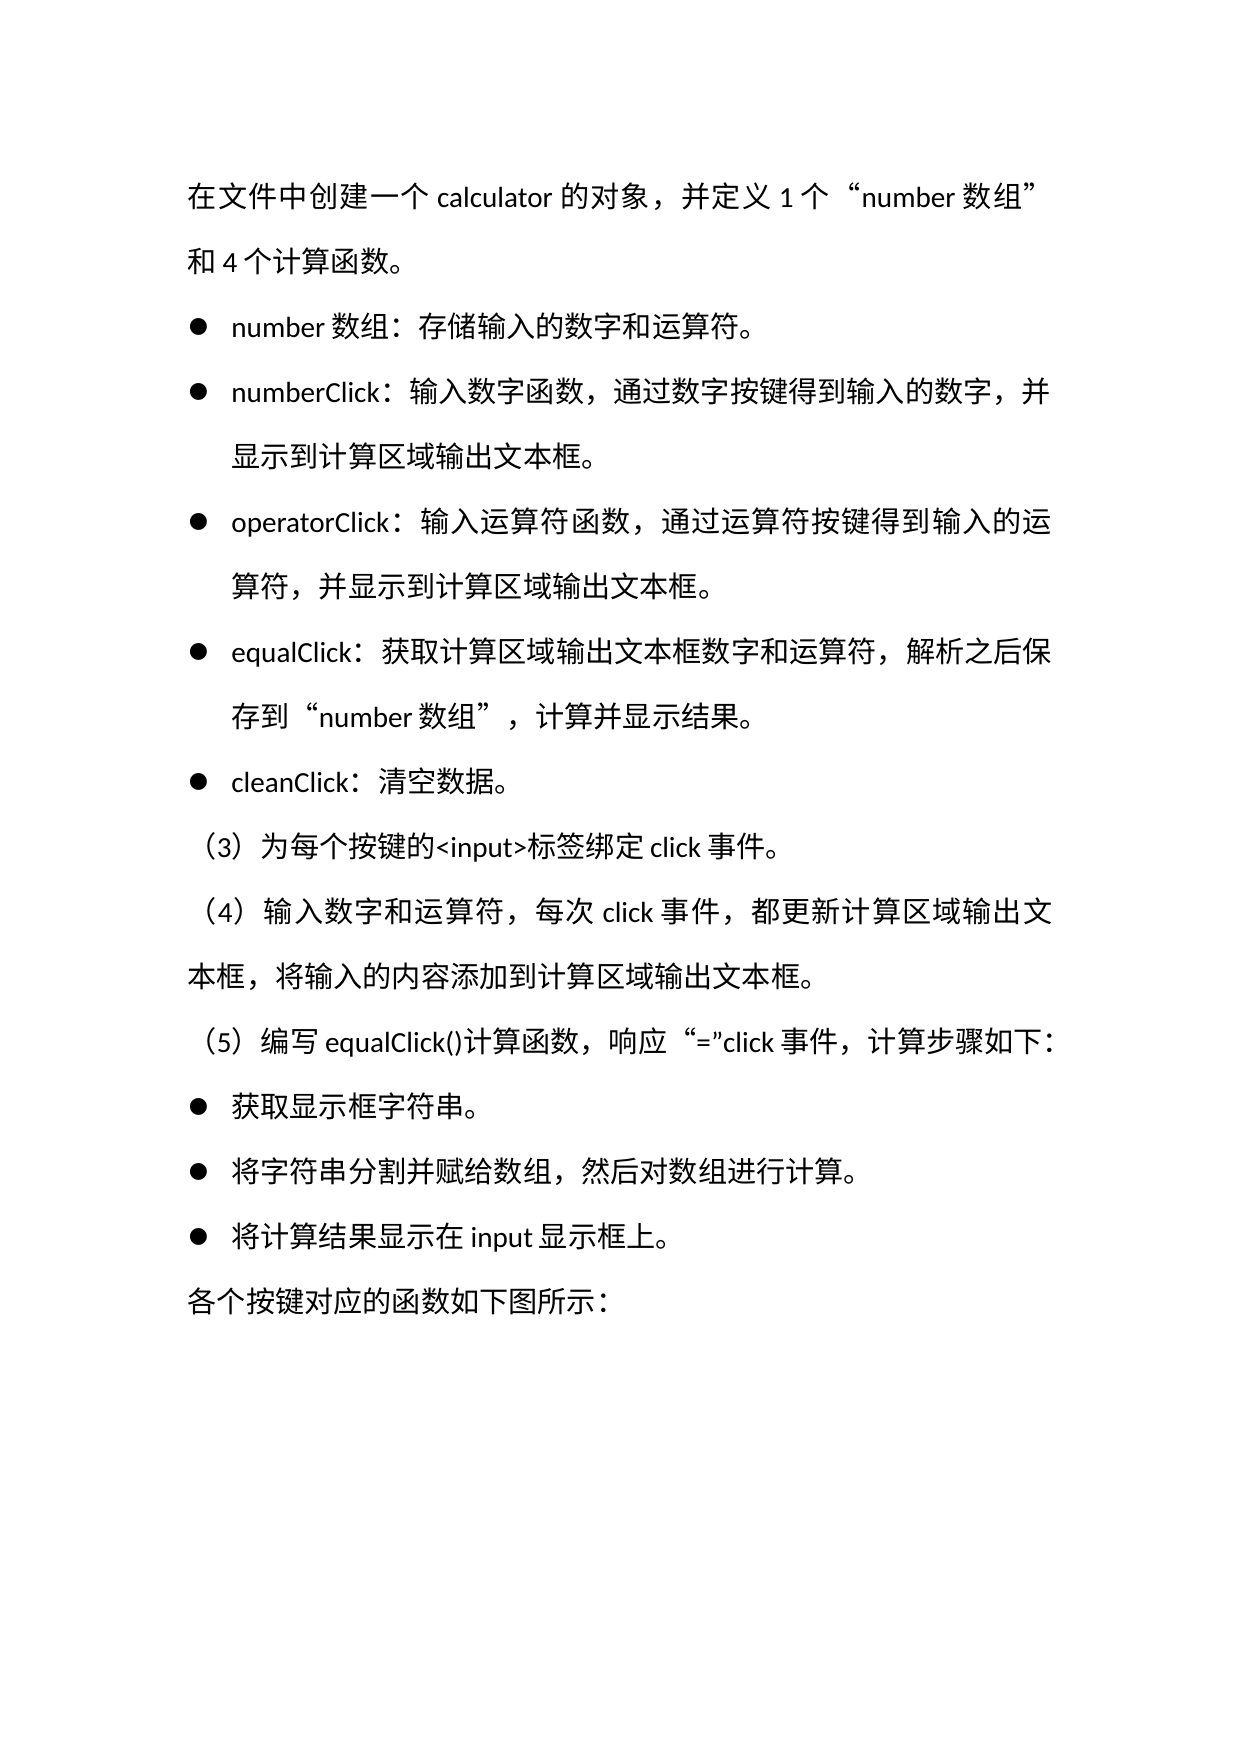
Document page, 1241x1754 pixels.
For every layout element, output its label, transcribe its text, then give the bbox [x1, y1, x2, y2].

list numberClick：输入数字函数，通过数字按键得到输入的数字，并显示到计算区域输出文本框。 [187, 357, 1053, 487]
text （5）编写equalClick()计算函数，响应“=”click事件，计算步骤如下： [187, 1007, 1053, 1072]
text （4）输入数字和运算符，每次click事件，都更新计算区域输出文本框，将输入的内容添加到计算区域输出文本框。 [187, 877, 1053, 1007]
list number数组：存储输入的数字和运算符。 [187, 292, 1053, 357]
list operatorClick：输入运算符函数，通过运算符按键得到输入的运算符，并显示到计算区域输出文本框。 [187, 487, 1053, 617]
list cleanClick：清空数据。 [187, 747, 1053, 812]
text 各个按键对应的函数如下图所示： [187, 1267, 1053, 1332]
text 在文件中创建一个calculator的对象，并定义1个“number数组”和4个计算函数。 [187, 162, 1053, 292]
list equalClick：获取计算区域输出文本框数字和运算符，解析之后保存到“number数组”，计算并显示结果。 [187, 617, 1053, 747]
list 获取显示框字符串。 [187, 1072, 1053, 1137]
list 将字符串分割并赋给数组，然后对数组进行计算。 [187, 1137, 1053, 1202]
text （3）为每个按键的<input>标签绑定click事件。 [187, 812, 1053, 877]
list 将计算结果显示在input显示框上。 [187, 1202, 1053, 1267]
